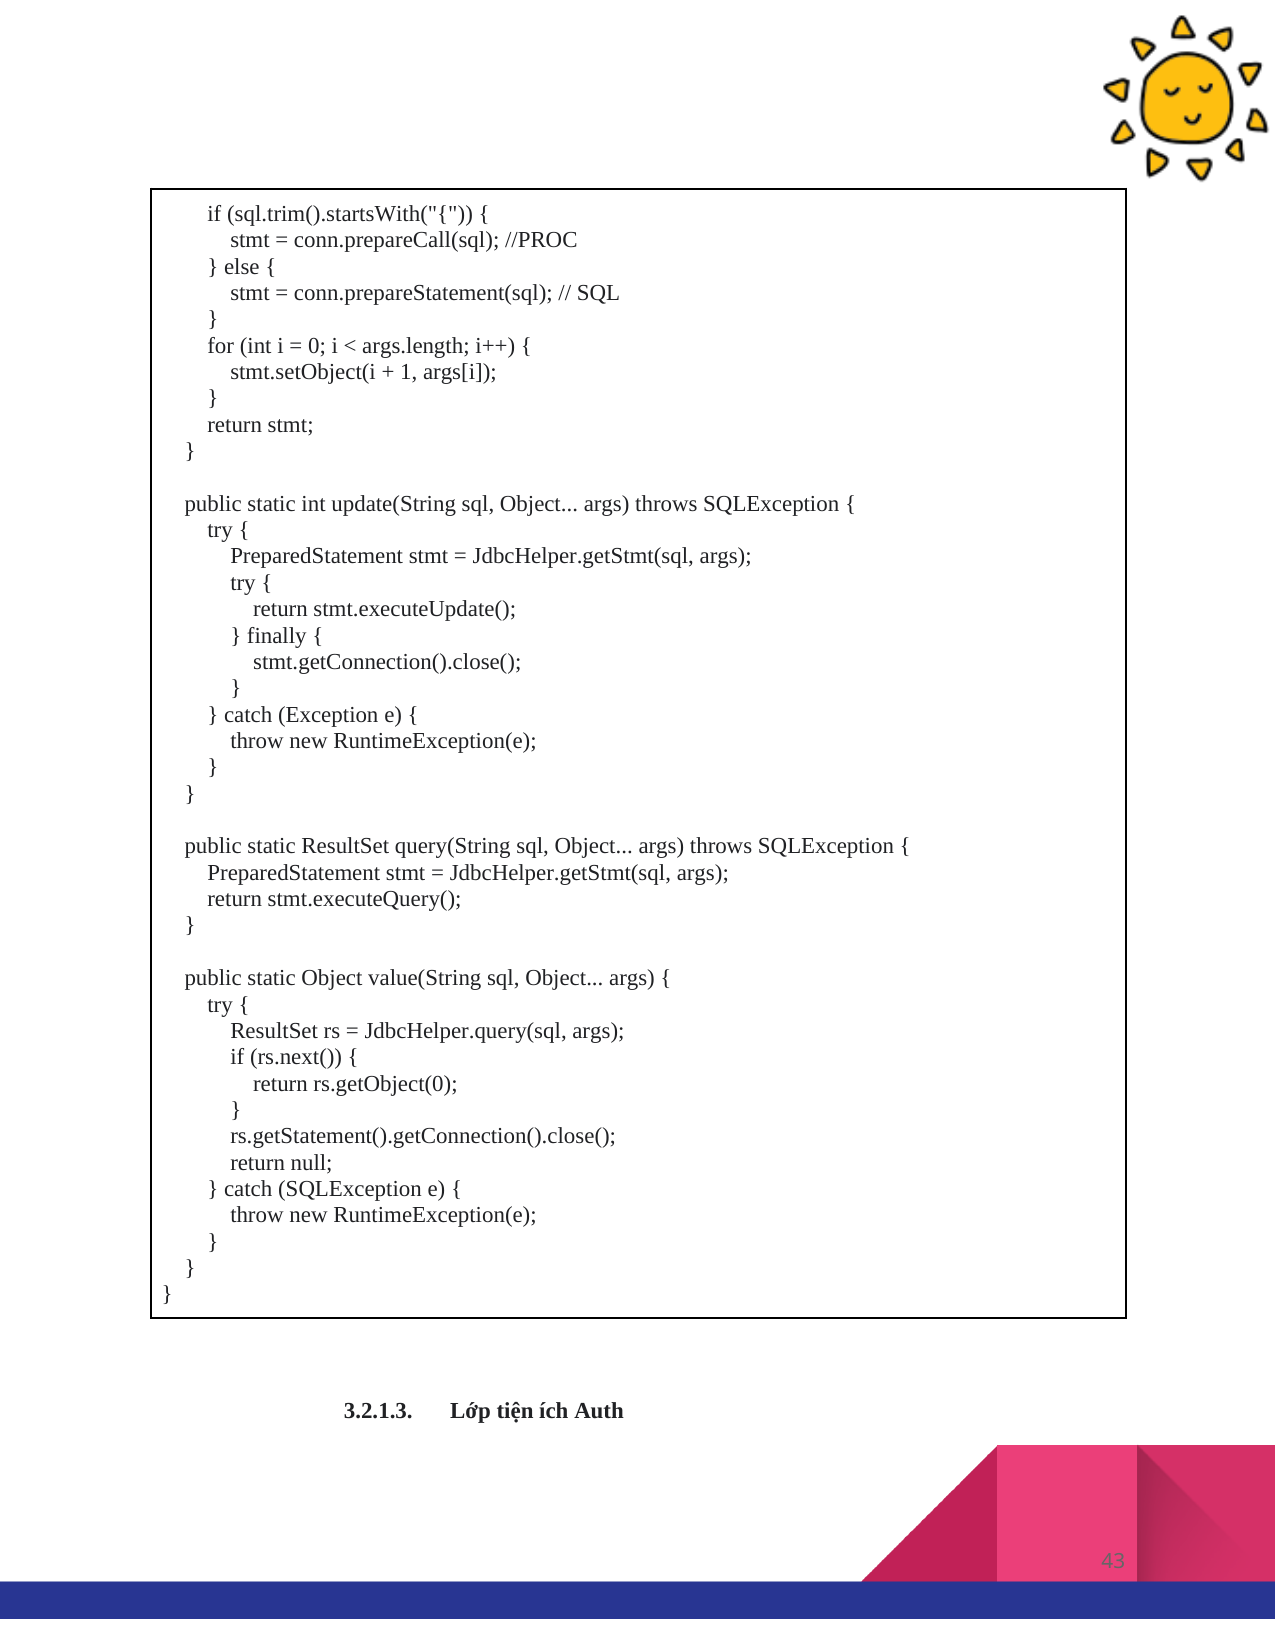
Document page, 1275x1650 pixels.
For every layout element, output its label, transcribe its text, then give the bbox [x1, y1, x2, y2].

picture [0, 1443, 1275, 1619]
list Lớp tiện ích Auth [412, 1398, 1125, 1424]
picture [1087, 0, 1275, 188]
